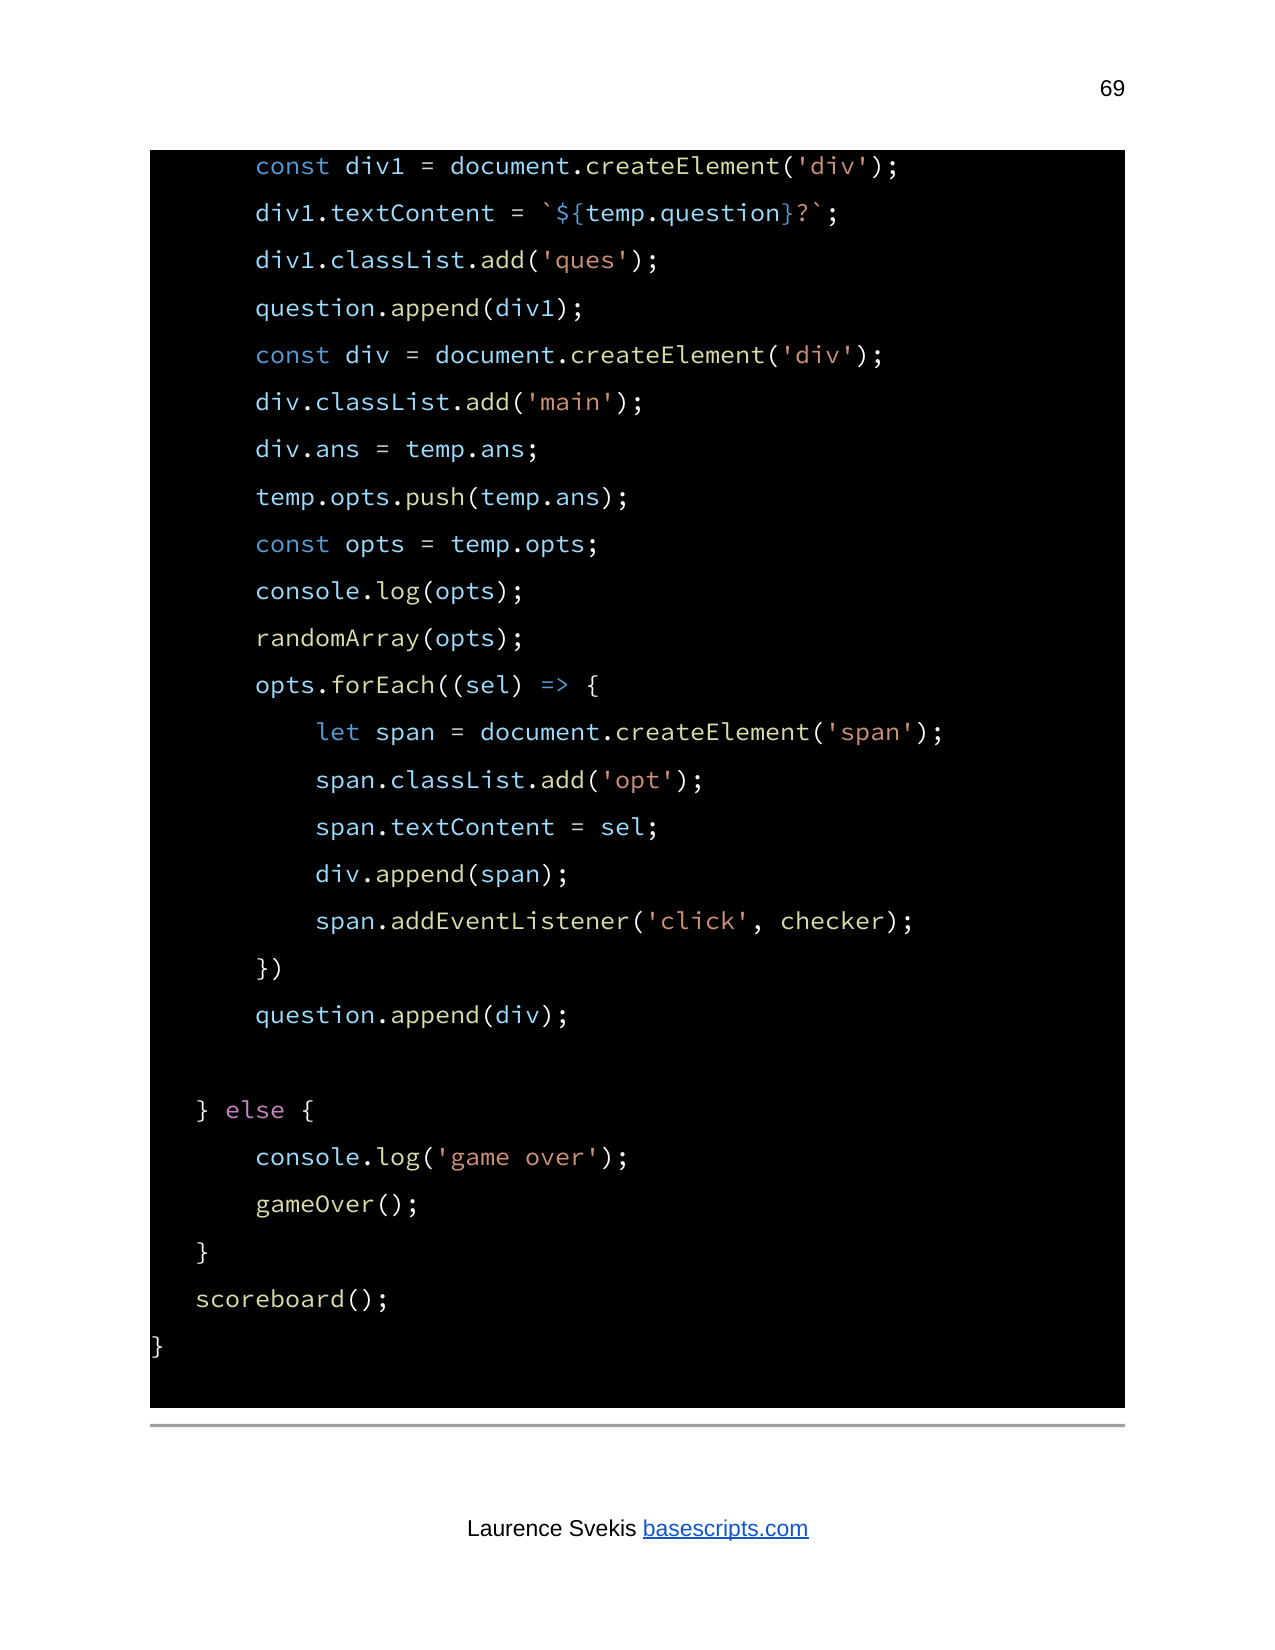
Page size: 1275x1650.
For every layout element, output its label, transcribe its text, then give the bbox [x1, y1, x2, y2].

text question.append(div1); [150, 292, 1125, 323]
text div.classList.add('main'); [150, 386, 1125, 417]
text console.log('game over'); [150, 1141, 1125, 1172]
text } else { [150, 1094, 1125, 1125]
text div.ans = temp.ans; [150, 433, 1125, 464]
text span.addEventListener('click', checker); [150, 905, 1125, 936]
text question.append(div); [150, 999, 1125, 1031]
text gameOver(); [150, 1188, 1125, 1219]
text div1.textContent = `${temp.question}?`; [150, 197, 1125, 229]
text }) [150, 952, 1125, 984]
text div1.classList.add('ques'); [150, 244, 1125, 276]
text temp.opts.push(temp.ans); [150, 480, 1125, 512]
text scoreboard(); [150, 1282, 1125, 1314]
text const div1 = document.createElement('div'); [150, 150, 1125, 181]
text console.log(opts); [150, 575, 1125, 606]
text opts.forEach((sel) => { [150, 669, 1125, 701]
text const opts = temp.opts; [150, 527, 1125, 559]
text let span = document.createElement('span'); [150, 716, 1125, 748]
text randomArray(opts); [150, 622, 1125, 653]
text div.append(span); [150, 858, 1125, 889]
text const div = document.createElement('div'); [150, 339, 1125, 370]
text span.textContent = sel; [150, 811, 1125, 842]
text } [150, 1330, 1125, 1361]
text } [150, 1235, 1125, 1267]
text span.classList.add('opt'); [150, 763, 1125, 795]
